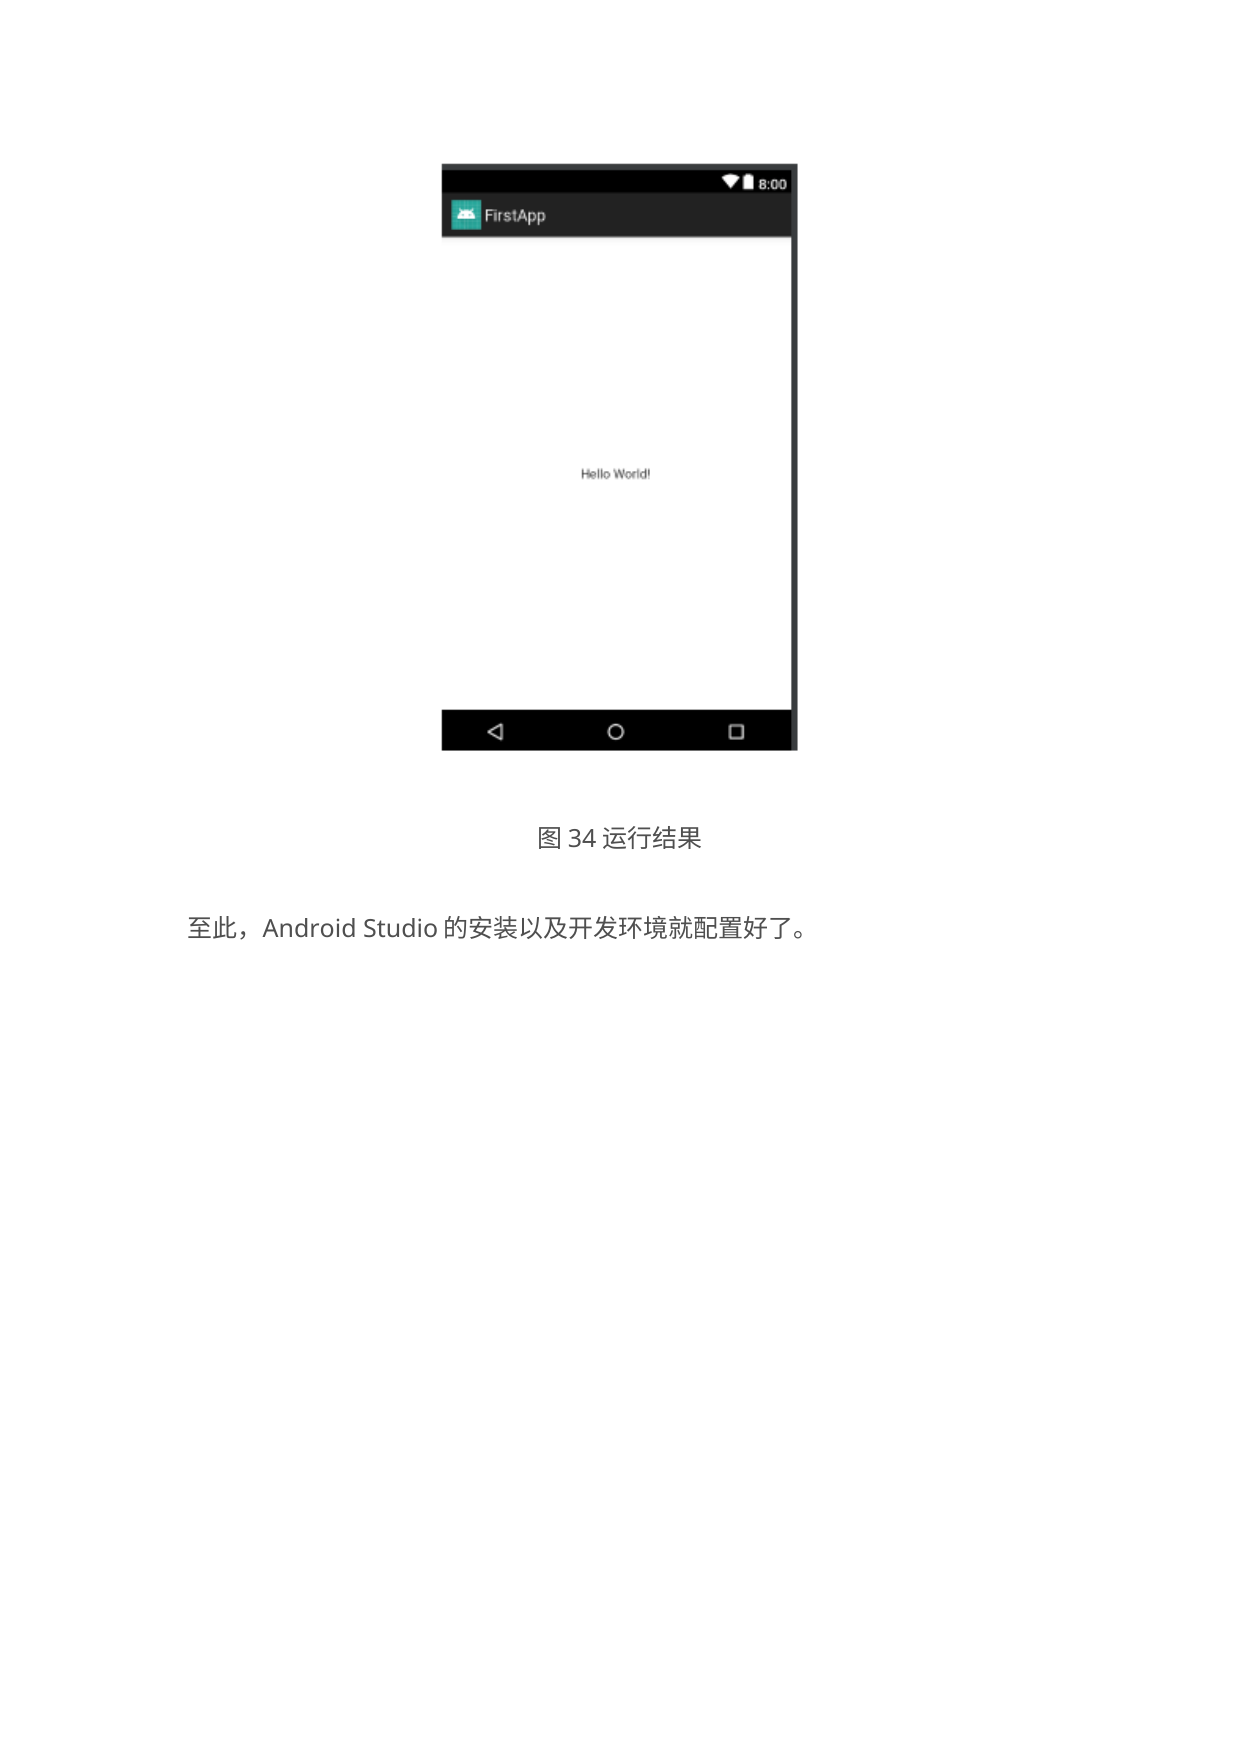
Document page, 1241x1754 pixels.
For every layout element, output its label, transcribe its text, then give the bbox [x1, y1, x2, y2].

text 图34 运行结果 [187, 804, 1053, 869]
text 至此，Android Studio的安装以及开发环境就配置好了。 [187, 894, 1053, 959]
picture [439, 162, 801, 754]
